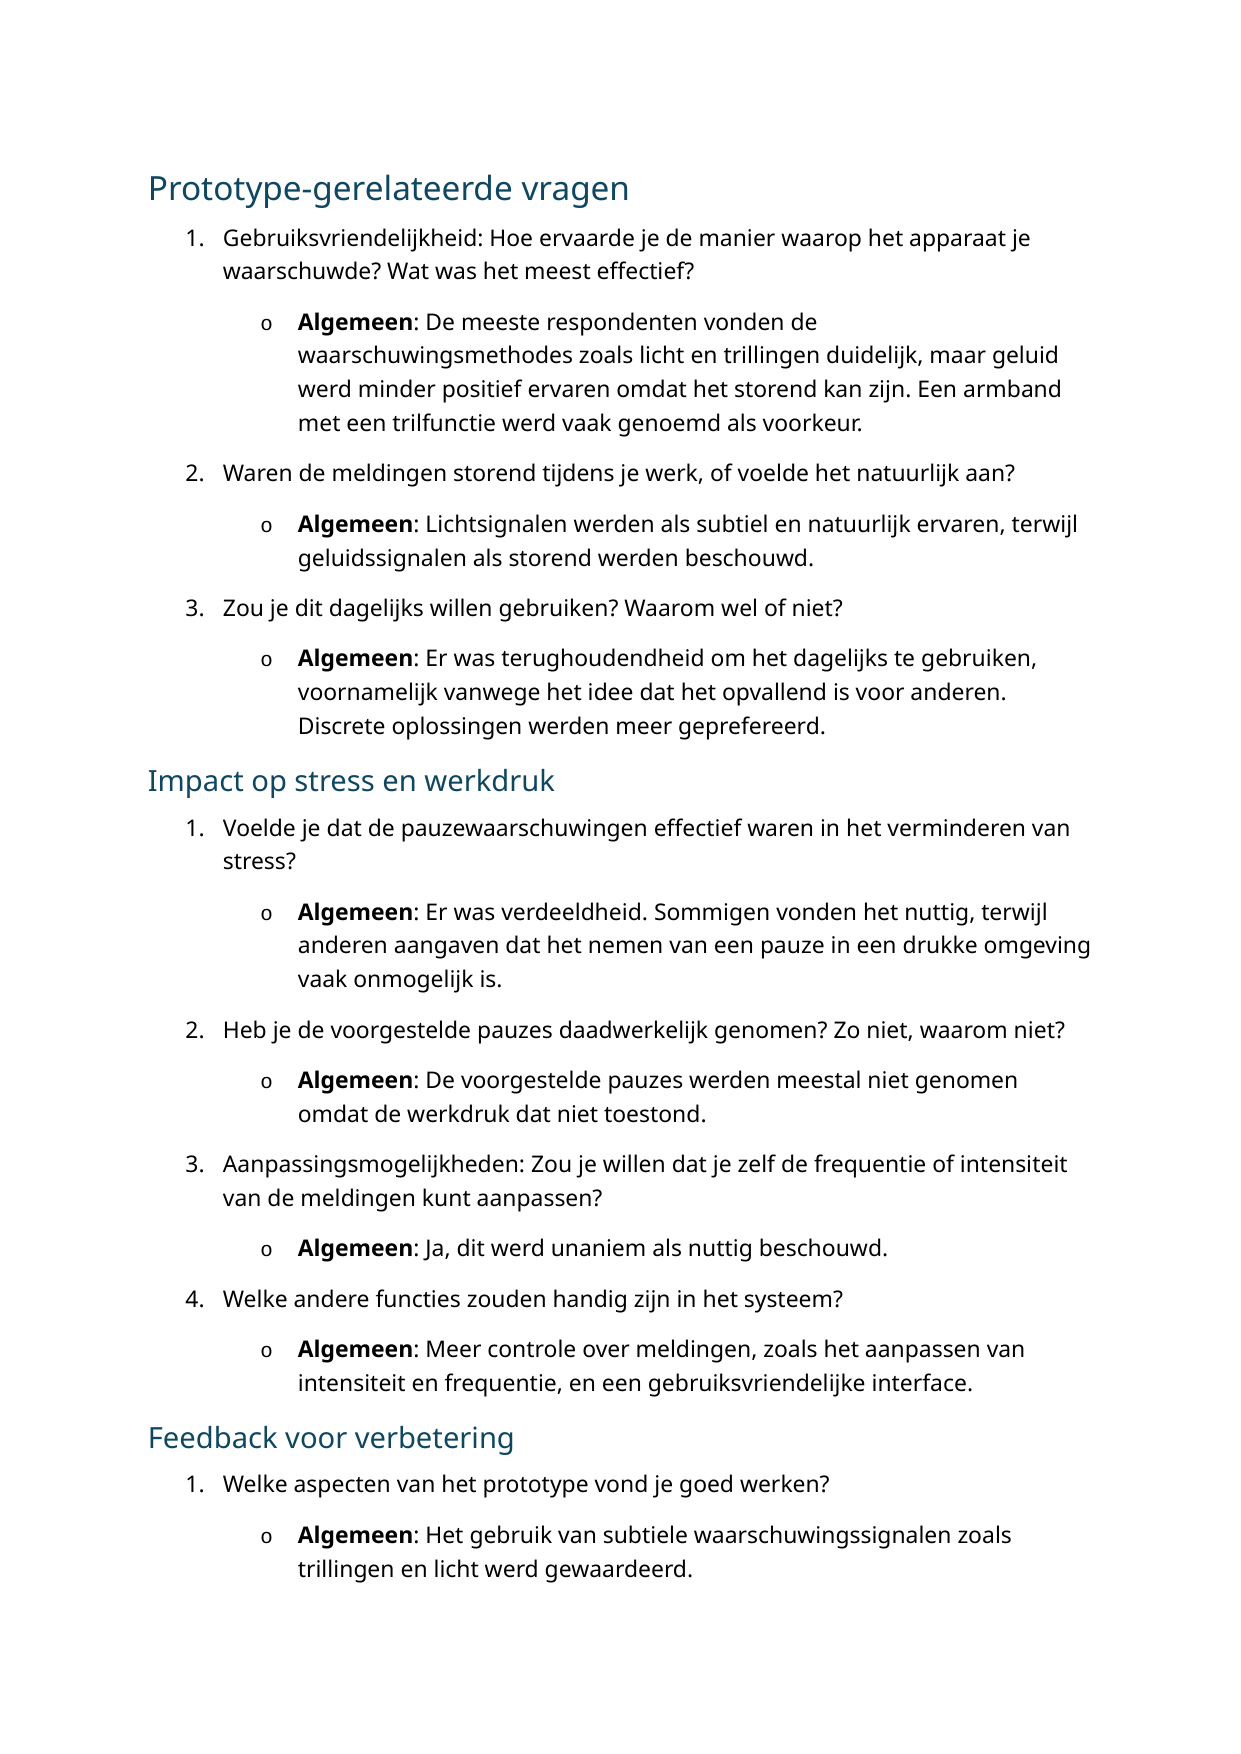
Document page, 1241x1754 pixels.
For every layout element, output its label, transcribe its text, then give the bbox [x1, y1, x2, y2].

list Algemeen: De meeste respondenten vonden de waarschuwingsmethodes zoals licht en trillingen duidelijk, maar geluid werd minder positief ervaren omdat het storend kan zijn. Een armband met een trilfunctie werd vaak genoemd als voorkeur. [260, 306, 1093, 438]
list Welke aspecten van het prototype vond je goed werken? [185, 1468, 1093, 1500]
list Algemeen: De voorgestelde pauzes werden meestal niet genomen omdat de werkdruk dat niet toestond. [260, 1064, 1093, 1129]
list Zou je dit dagelijks willen gebruiken? Waarom wel of niet? [185, 592, 1093, 623]
list Heb je de voorgestelde pauzes daadwerkelijk genomen? Zo niet, waarom niet? [185, 1013, 1093, 1045]
list Gebruiksvriendelijkheid: Hoe ervaarde je de manier waarop het apparaat je waarschuwde? Wat was het meest effectief? [185, 222, 1093, 287]
list Waren de meldingen storend tijdens je werk, of voelde het natuurlijk aan? [185, 457, 1093, 489]
list Algemeen: Er was verdeeldheid. Sommigen vonden het nuttig, terwijl anderen aangaven dat het nemen van een pauze in een drukke omgeving vaak onmogelijk is. [260, 896, 1093, 994]
subtitle Prototype-gerelateerde vragen [148, 164, 1093, 210]
list Aanpassingsmogelijkheden: Zou je willen dat je zelf de frequentie of intensiteit van de meldingen kunt aanpassen? [185, 1148, 1093, 1213]
subtitle Feedback voor verbetering [148, 1417, 1093, 1457]
list Algemeen: Het gebruik van subtiele waarschuwingssignalen zoals trillingen en licht werd gewaardeerd. [260, 1519, 1093, 1584]
list Algemeen: Er was terughoudendheid om het dagelijks te gebruiken, voornamelijk vanwege het idee dat het opvallend is voor anderen. Discrete oplossingen werden meer geprefereerd. [260, 642, 1093, 741]
list Algemeen: Meer controle over meldingen, zoals het aanpassen van intensiteit en frequentie, en een gebruiksvriendelijke interface. [260, 1333, 1093, 1398]
list Welke andere functies zouden handig zijn in het systeem? [185, 1283, 1093, 1314]
subtitle Impact op stress en werkdruk [148, 760, 1093, 800]
list Voelde je dat de pauzewaarschuwingen effectief waren in het verminderen van stress? [185, 811, 1093, 876]
list Algemeen: Ja, dit werd unaniem als nuttig beschouwd. [260, 1232, 1093, 1263]
list Algemeen: Lichtsignalen werden als subtiel en natuurlijk ervaren, terwijl geluidssignalen als storend werden beschouwd. [260, 508, 1093, 573]
